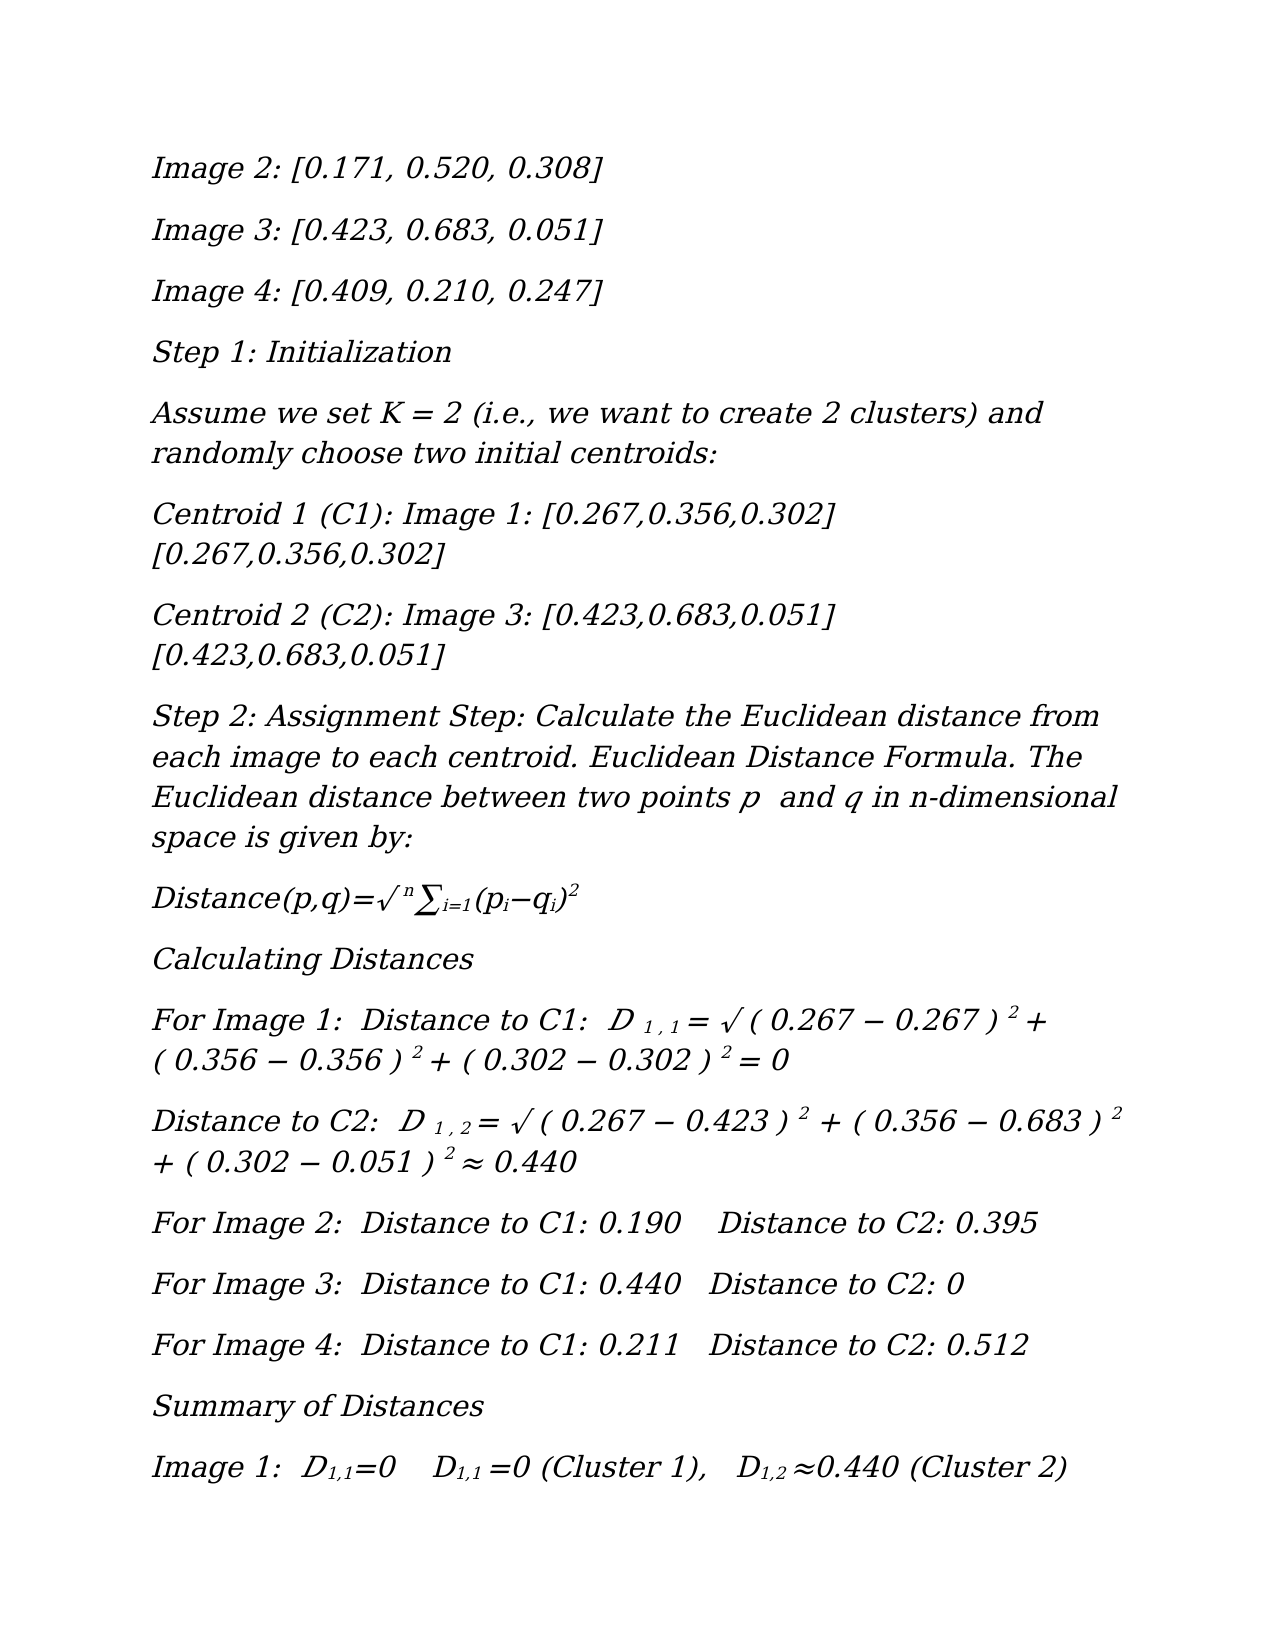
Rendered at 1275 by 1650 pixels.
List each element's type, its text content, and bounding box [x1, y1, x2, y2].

text Step 2: Assignment Step: Calculate the Euclidean distance from each image to each centroid. Euclidean Distance Formula. The Euclidean distance between two points 𝑝 and 𝑞 in n-dimensional space is given by: [150, 698, 1125, 853]
text For Image 3: Distance to C1: 0.440 Distance to C2: 0 [150, 1265, 1125, 1300]
text Calculating Distances [150, 941, 1125, 976]
text Centroid 2 (C2): Image 3: [0.423,0.683,0.051] [0.423,0.683,0.051] [150, 597, 1125, 672]
text Distance to C2: 𝐷 1 , 2 = √ ( 0.267 − 0.423 ) 2 + ( 0.356 − 0.683 ) 2 + ( 0.302 − 0.051 ) 2 ≈ 0.440 [150, 1103, 1125, 1178]
text Assume we set K = 2 (i.e., we want to create 2 clusters) and randomly choose two initial centroids: [150, 394, 1125, 469]
text For Image 2: Distance to C1: 0.190 Distance to C2: 0.395 [150, 1204, 1125, 1239]
text Step 1: Initialization [150, 333, 1125, 368]
text Image 3: [0.423, 0.683, 0.051] [150, 211, 1125, 246]
text For Image 4: Distance to C1: 0.211 Distance to C2: 0.512 [150, 1326, 1125, 1361]
text Centroid 1 (C1): Image 1: [0.267,0.356,0.302] [0.267,0.356,0.302] [150, 495, 1125, 571]
text Summary of Distances [150, 1387, 1125, 1422]
text Image 2: [0.171, 0.520, 0.308] [150, 150, 1125, 185]
text Image 1: 𝐷1,1=0 D1,1 =0 (Cluster 1), D1,2​ ≈0.440 (Cluster 2) [150, 1448, 1125, 1483]
text Image 4: [0.409, 0.210, 0.247] [150, 272, 1125, 307]
text Distance(p,q)=√ n∑​i=1(pi​−qi​)2​ [150, 879, 1125, 914]
text For Image 1: Distance to C1: 𝐷 1 , 1 = √ ( 0.267 − 0.267 ) 2 + ( 0.356 − 0.356 ) 2 + ( 0.302 − 0.302 ) 2 = 0 [150, 1002, 1125, 1077]
